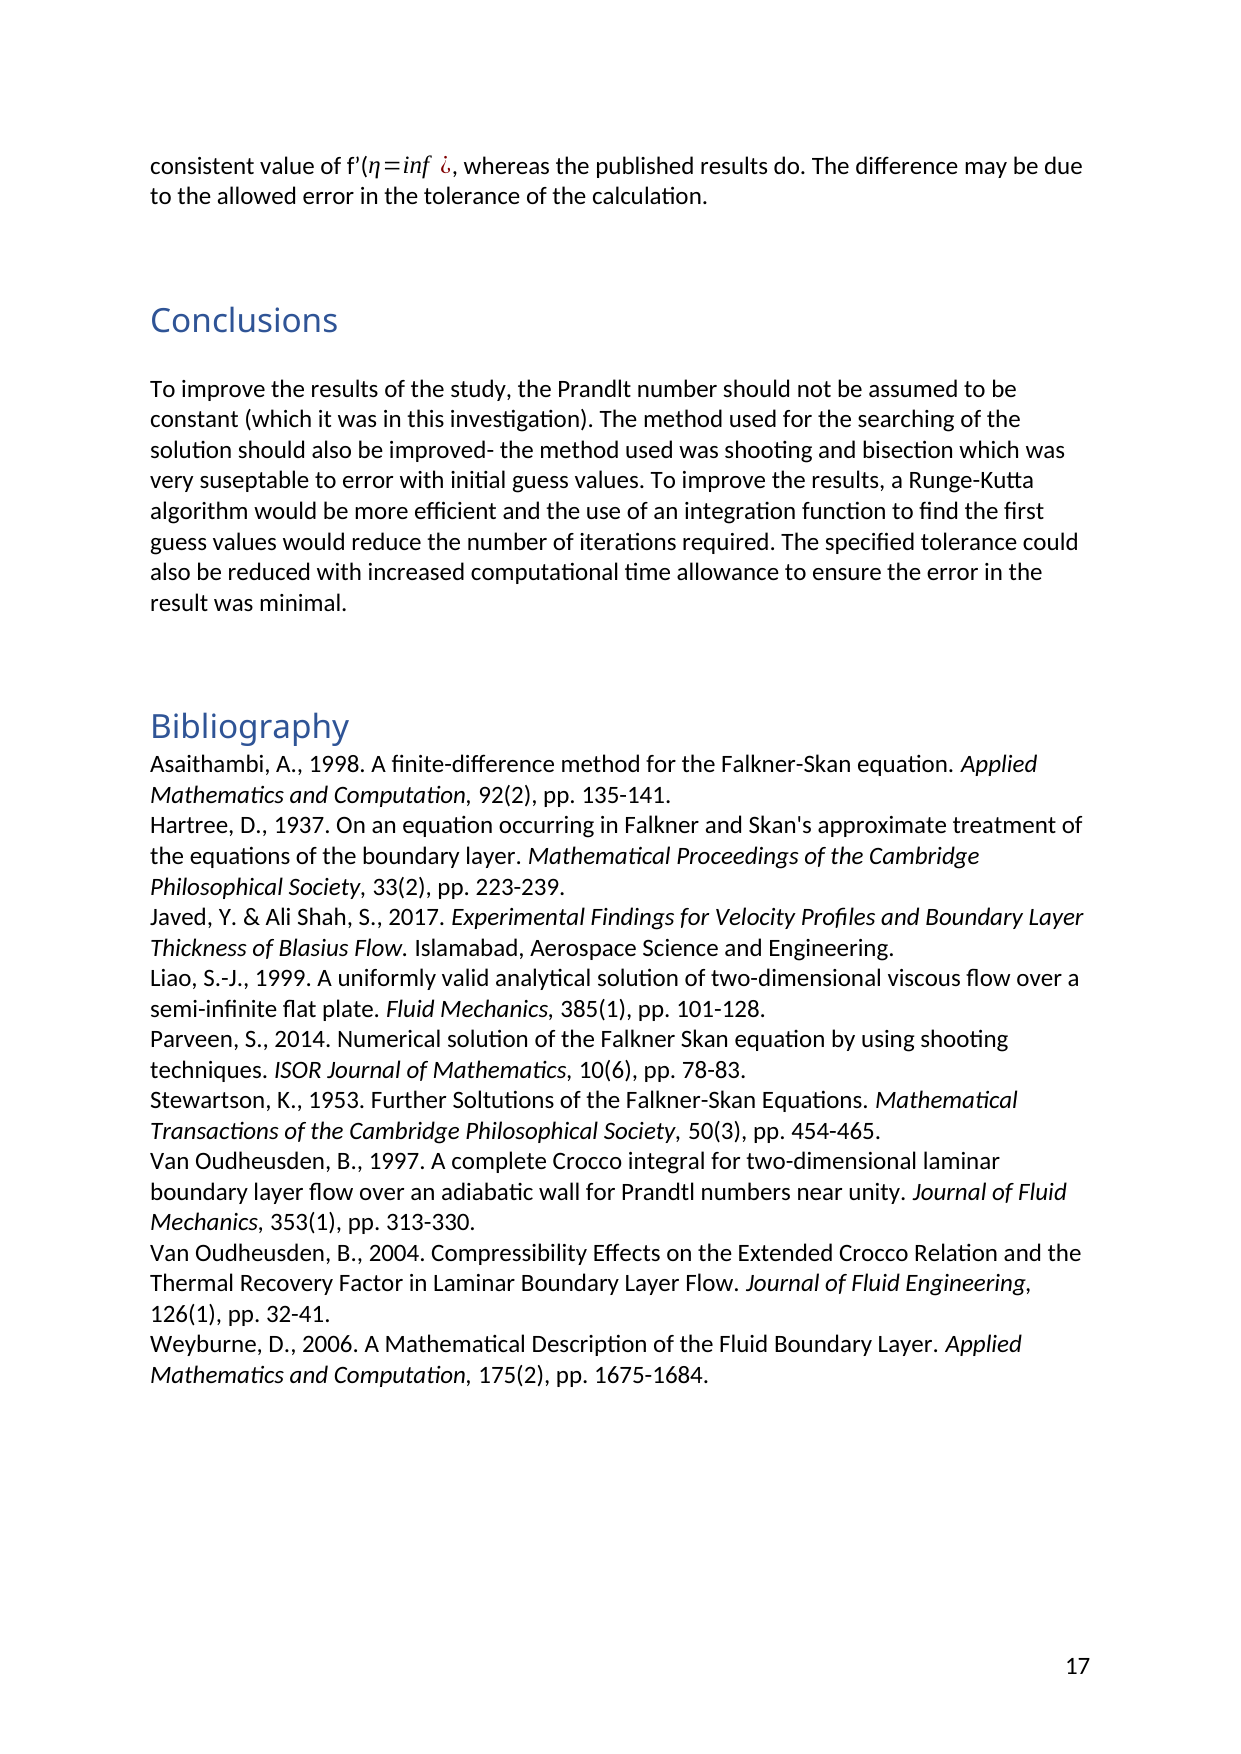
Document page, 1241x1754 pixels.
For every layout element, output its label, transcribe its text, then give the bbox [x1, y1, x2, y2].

subtitle Conclusions [150, 297, 1090, 342]
text To improve the results of the study, the Prandlt number should not be assumed to be constant (which it was in this investigation). The method used for the searching of the solution should also be improved- the method used was shooting and bisection which was very suseptable to error with initial guess values. To improve the results, a Runge-Kutta algorithm would be more efficient and the use of an integration function to find the first guess values would reduce the number of iterations required. The specified tolerance could also be reduced with increased computational time allowance to ensure the error in the result was minimal. [150, 373, 1090, 617]
